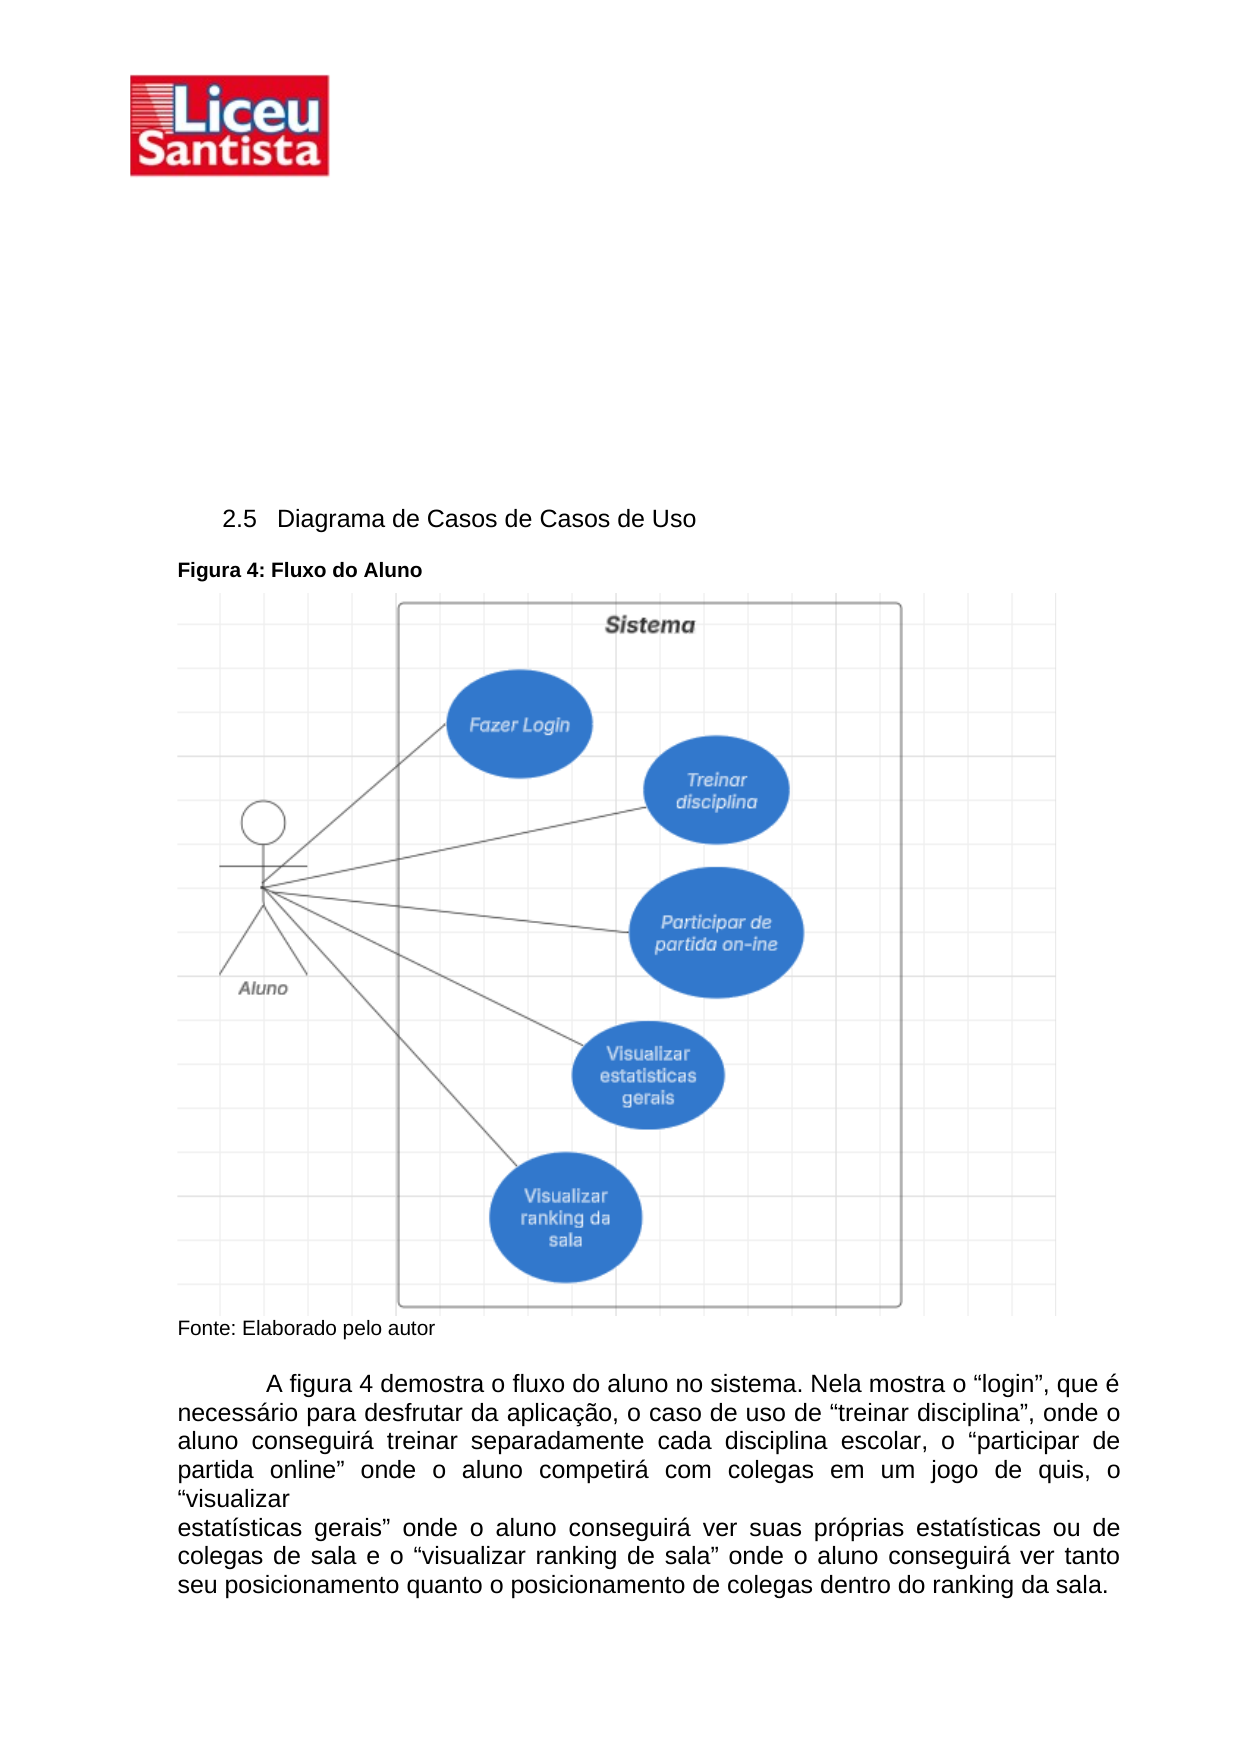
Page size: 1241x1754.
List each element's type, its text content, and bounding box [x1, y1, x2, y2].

text Figura 4: Fluxo do Aluno [177, 558, 1122, 582]
subtitle Diagrama de Casos de Casos de Uso [222, 504, 1122, 533]
text estatísticas gerais” onde o aluno conseguirá ver suas próprias estatísticas ou de colegas de sala e o “visualizar ranking de sala” onde o aluno conseguirá ver tanto seu posicionamento quanto o posicionamento de colegas dentro do ranking da sala. [177, 1512, 1122, 1599]
text Fonte: Elaborado pelo autor [177, 1316, 1122, 1340]
picture [130, 74, 331, 178]
picture [177, 593, 1057, 1316]
text A figura 4 demostra o fluxo do aluno no sistema. Nela mostra o “login”, que é necessário para desfrutar da aplicação, o caso de uso de “treinar disciplina”, onde o aluno conseguirá treinar separadamente cada disciplina escolar, o “participar de partida online” onde o aluno competirá com colegas em um jogo de quis, o “visualizar [177, 1369, 1122, 1512]
